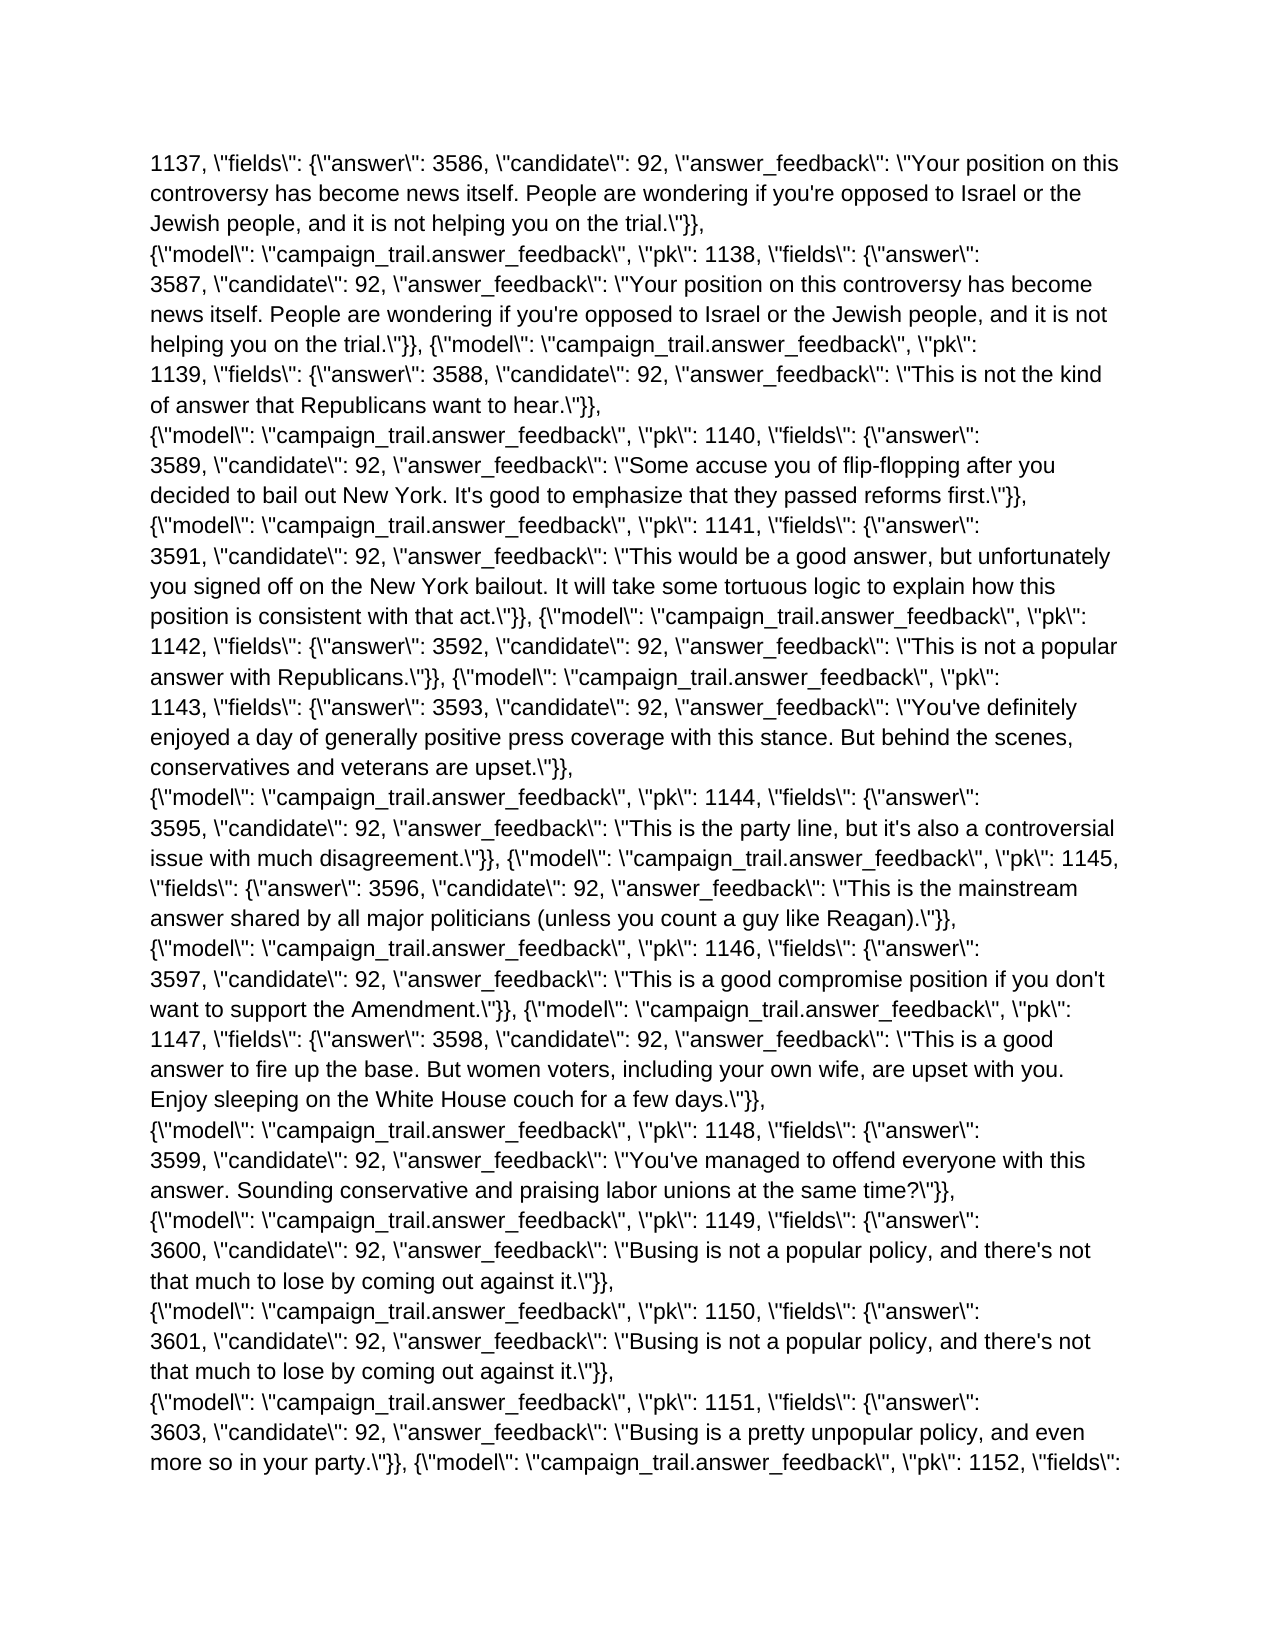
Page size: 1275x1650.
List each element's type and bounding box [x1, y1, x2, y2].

text [150, 150, 1125, 1475]
